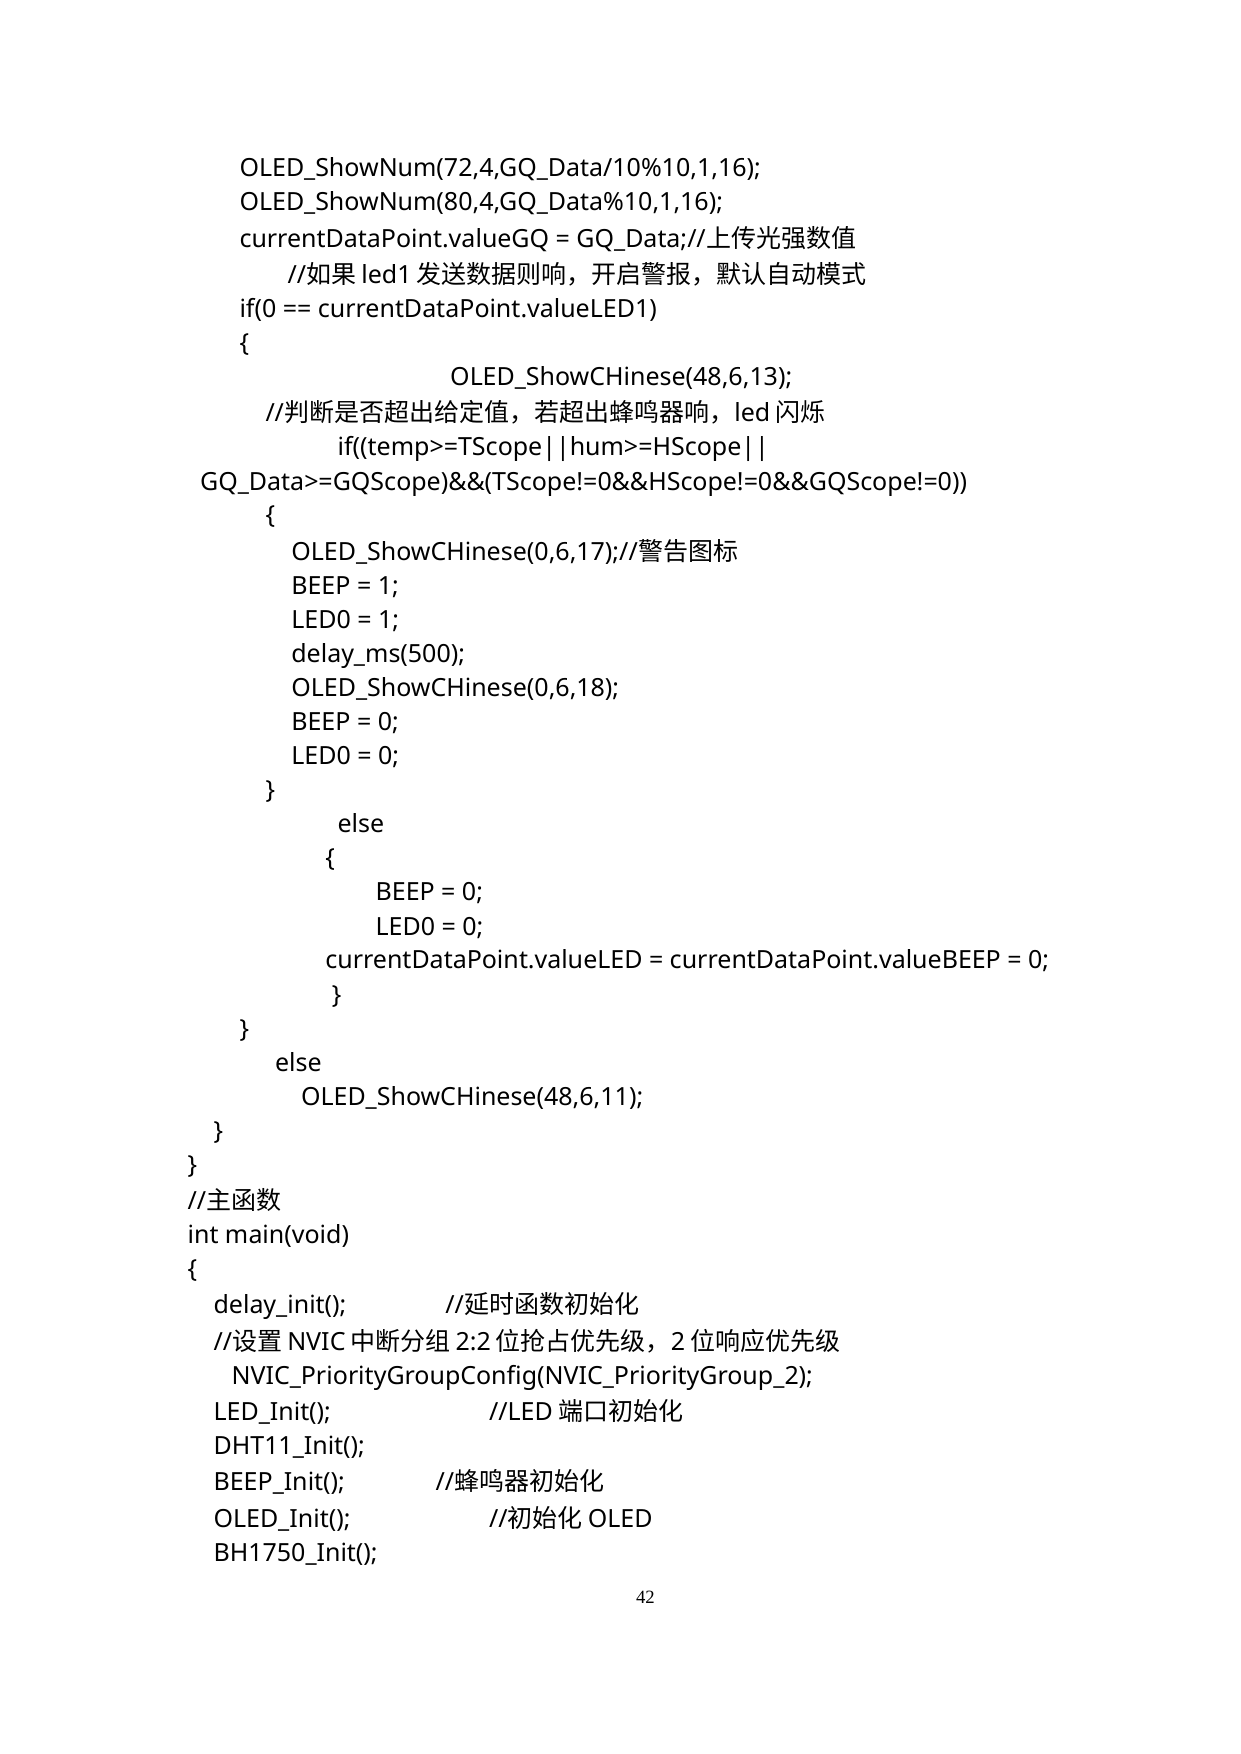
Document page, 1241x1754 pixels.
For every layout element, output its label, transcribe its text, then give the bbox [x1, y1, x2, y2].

text NVIC_PriorityGroupConfig(NVIC_PriorityGroup_2); [187, 1357, 1053, 1392]
text if(0 == currentDataPoint.valueLED1) [187, 291, 1053, 325]
text } [187, 1112, 1053, 1147]
text } [187, 976, 1053, 1010]
text } [187, 1147, 1053, 1181]
text //如果led1发送数据则响，开启警报，默认自动模式 [187, 254, 1053, 291]
text BEEP = 0; [187, 874, 1053, 908]
text BEEP = 0; [187, 704, 1053, 738]
text OLED_ShowCHinese(48,6,13); [187, 359, 1053, 393]
text { [187, 1251, 1053, 1285]
text OLED_ShowCHinese(48,6,11); [187, 1078, 1053, 1112]
text LED0 = 1; [187, 602, 1053, 636]
text LED0 = 0; [187, 738, 1053, 772]
text OLED_ShowNum(72,4,GQ_Data/10%10,1,16); [187, 150, 1053, 184]
text //判断是否超出给定值，若超出蜂鸣器响，led闪烁 [187, 393, 1053, 429]
text else [187, 806, 1053, 840]
text OLED_Init(); //初始化OLED [187, 1498, 1053, 1534]
text int main(void) [187, 1217, 1053, 1251]
text DHT11_Init(); [187, 1428, 1053, 1462]
text BEEP_Init(); //蜂鸣器初始化 [187, 1462, 1053, 1498]
text if((temp>=TScope||hum>=HScope||GQ_Data>=GQScope)&&(TScope!=0&&HScope!=0&&GQScope!=0)) [200, 429, 1053, 497]
text LED0 = 0; [187, 908, 1053, 942]
text { [187, 840, 1053, 874]
text else [187, 1044, 1053, 1078]
text BEEP = 1; [187, 567, 1053, 602]
text OLED_ShowCHinese(0,6,17);//警告图标 [187, 531, 1053, 567]
text } [187, 1010, 1053, 1044]
text delay_init(); //延时函数初始化 [187, 1285, 1053, 1321]
text currentDataPoint.valueLED = currentDataPoint.valueBEEP = 0; [187, 942, 1053, 976]
text //主函数 [187, 1181, 1053, 1217]
text { [187, 325, 1053, 359]
text OLED_ShowNum(80,4,GQ_Data%10,1,16); [187, 184, 1053, 218]
text BH1750_Init(); [187, 1534, 1053, 1568]
text currentDataPoint.valueGQ = GQ_Data;//上传光强数值 [187, 218, 1053, 254]
text } [187, 772, 1053, 806]
text { [187, 497, 1053, 531]
text OLED_ShowCHinese(0,6,18); [187, 670, 1053, 704]
text //设置NVIC中断分组2:2位抢占优先级，2位响应优先级 [187, 1321, 1053, 1357]
text delay_ms(500); [187, 636, 1053, 670]
text LED_Init(); //LED端口初始化 [187, 1392, 1053, 1428]
